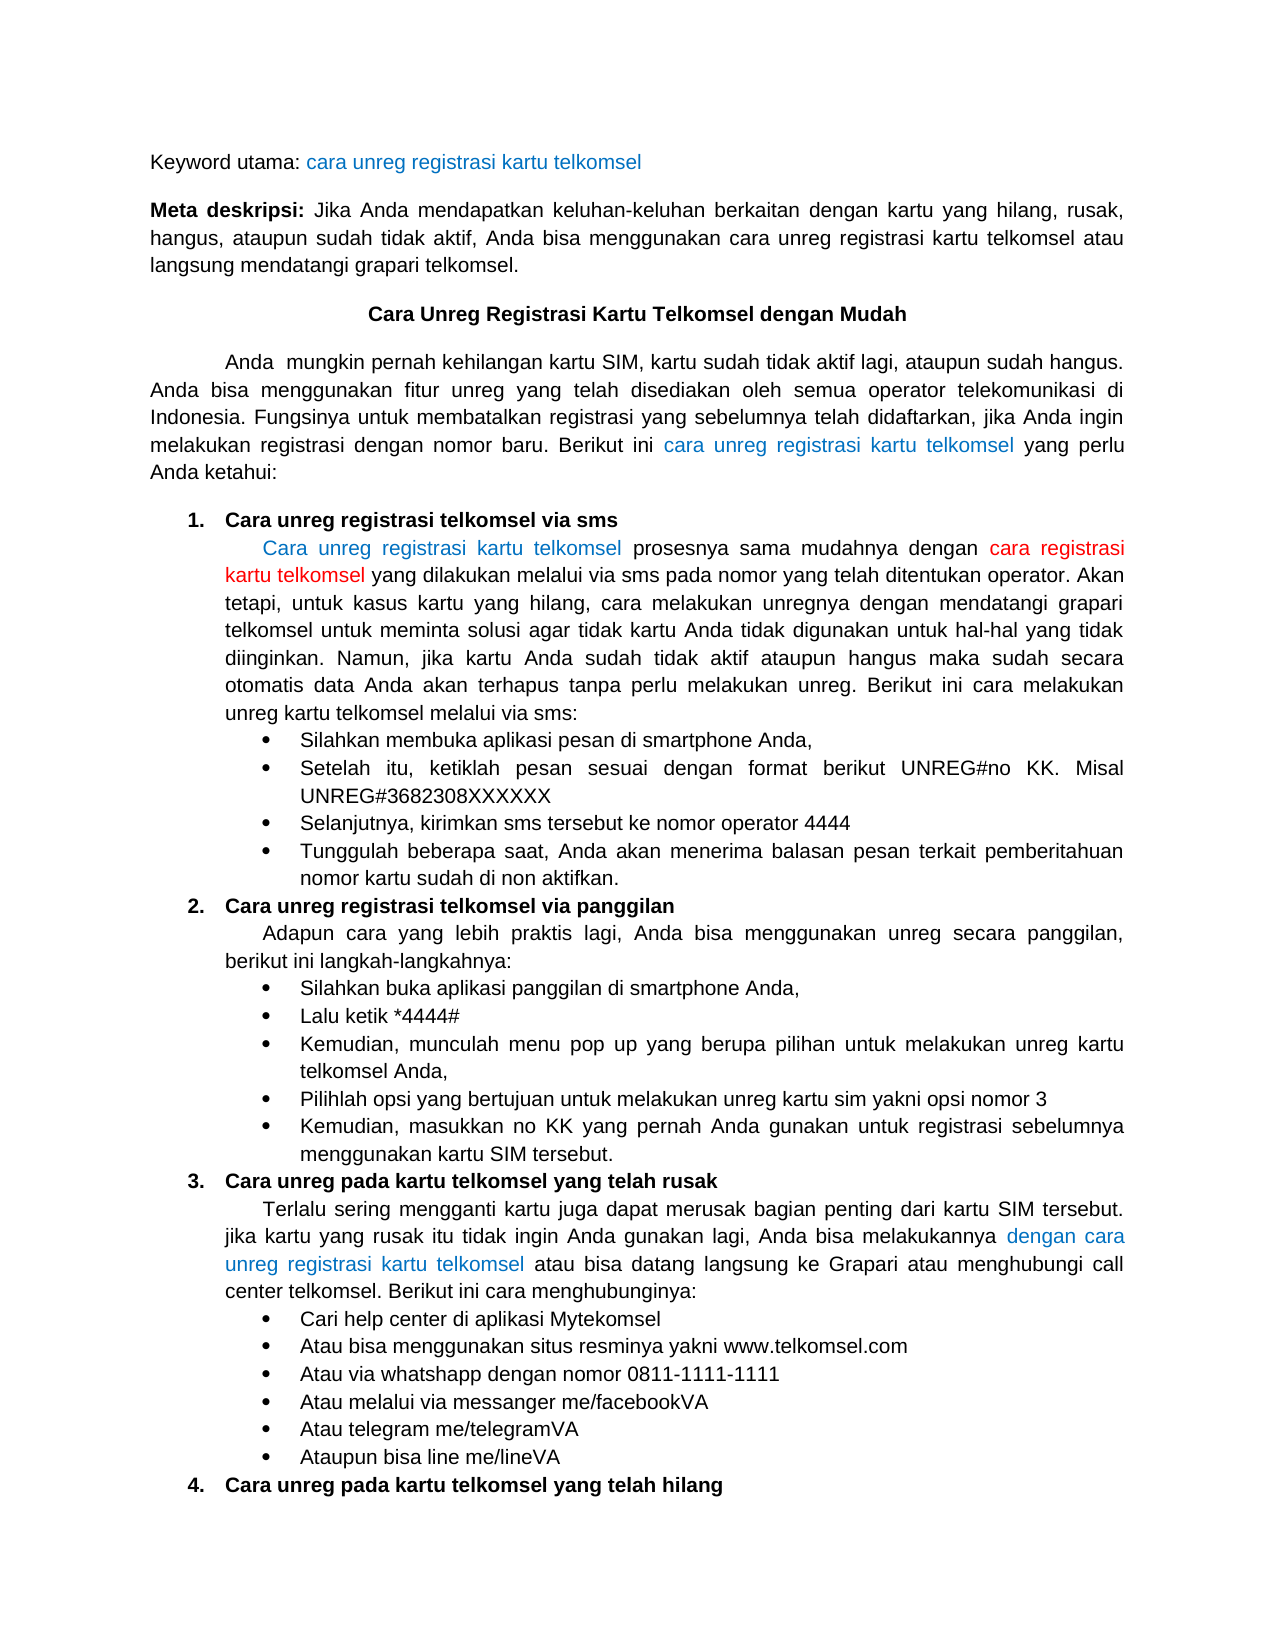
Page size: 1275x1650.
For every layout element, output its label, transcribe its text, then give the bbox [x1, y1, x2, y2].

list Cari help center di aplikasi Mytekomsel [262, 1307, 1125, 1331]
list Pilihlah opsi yang bertujuan untuk melakukan unreg kartu sim yakni opsi nomor 3 [262, 1087, 1125, 1111]
list Silahkan buka aplikasi panggilan di smartphone Anda, [262, 976, 1125, 1000]
text Anda mungkin pernah kehilangan kartu SIM, kartu sudah tidak aktif lagi, ataupun sudah hangus. Anda bisa menggunakan fitur unreg yang telah disediakan oleh semua operator telekomunikasi di Indonesia. Fungsinya untuk membatalkan registrasi yang sebelumnya telah didaftarkan, jika Anda ingin melakukan registrasi dengan nomor baru. Berikut ini cara unreg registrasi kartu telkomsel yang perlu Anda ketahui: [150, 350, 1125, 484]
list Cara unreg registrasi telkomsel via panggilan [187, 894, 1125, 918]
list Atau via whatshapp dengan nomor 0811-1111-1111 [262, 1362, 1125, 1386]
list Cara unreg registrasi telkomsel via sms [187, 508, 1125, 532]
list Atau telegram me/telegramVA [262, 1417, 1125, 1441]
list Kemudian, masukkan no KK yang pernah Anda gunakan untuk registrasi sebelumnya menggunakan kartu SIM tersebut. [262, 1114, 1125, 1166]
text Cara Unreg Registrasi Kartu Telkomsel dengan Mudah [150, 302, 1125, 326]
text Keyword utama: cara unreg registrasi kartu telkomsel [150, 150, 1125, 174]
list Lalu ketik *4444# [262, 1004, 1125, 1028]
list Adapun cara yang lebih praktis lagi, Anda bisa menggunakan unreg secara panggilan, berikut ini langkah-langkahnya: [225, 921, 1125, 973]
list Setelah itu, ketiklah pesan sesuai dengan format berikut UNREG#no KK. Misal UNREG#3682308XXXXXX [262, 756, 1125, 807]
list Terlalu sering mengganti kartu juga dapat merusak bagian penting dari kartu SIM tersebut. jika kartu yang rusak itu tidak ingin Anda gunakan lagi, Anda bisa melakukannya dengan cara unreg registrasi kartu telkomsel atau bisa datang langsung ke Grapari atau menghubungi call center telkomsel. Berikut ini cara menghubunginya: [225, 1197, 1125, 1303]
text Meta deskripsi: Jika Anda mendapatkan keluhan-keluhan berkaitan dengan kartu yang hilang, rusak, hangus, ataupun sudah tidak aktif, Anda bisa menggunakan cara unreg registrasi kartu telkomsel atau langsung mendatangi grapari telkomsel. [150, 198, 1125, 277]
list Cara unreg pada kartu telkomsel yang telah rusak [187, 1169, 1125, 1193]
list Selanjutnya, kirimkan sms tersebut ke nomor operator 4444 [262, 811, 1125, 835]
list Atau melalui via messanger me/facebookVA [262, 1389, 1125, 1414]
list Cara unreg registrasi kartu telkomsel prosesnya sama mudahnya dengan cara registrasi kartu telkomsel yang dilakukan melalui via sms pada nomor yang telah ditentukan operator. Akan tetapi, untuk kasus kartu yang hilang, cara melakukan unregnya dengan mendatangi grapari telkomsel untuk meminta solusi agar tidak kartu Anda tidak digunakan untuk hal-hal yang tidak diinginkan. Namun, jika kartu Anda sudah tidak aktif ataupun hangus maka sudah secara otomatis data Anda akan terhapus tanpa perlu melakukan unreg. Berikut ini cara melakukan unreg kartu telkomsel melalui via sms: [225, 536, 1125, 725]
list Silahkan membuka aplikasi pesan di smartphone Anda, [262, 728, 1125, 752]
list Cara unreg pada kartu telkomsel yang telah hilang [187, 1472, 1125, 1496]
list Ataupun bisa line me/lineVA [262, 1445, 1125, 1469]
list Kemudian, munculah menu pop up yang berupa pilihan untuk melakukan unreg kartu telkomsel Anda, [262, 1031, 1125, 1083]
list Tunggulah beberapa saat, Anda akan menerima balasan pesan terkait pemberitahuan nomor kartu sudah di non aktifkan. [262, 839, 1125, 890]
list Atau bisa menggunakan situs resminya yakni www.telkomsel.com [262, 1334, 1125, 1358]
